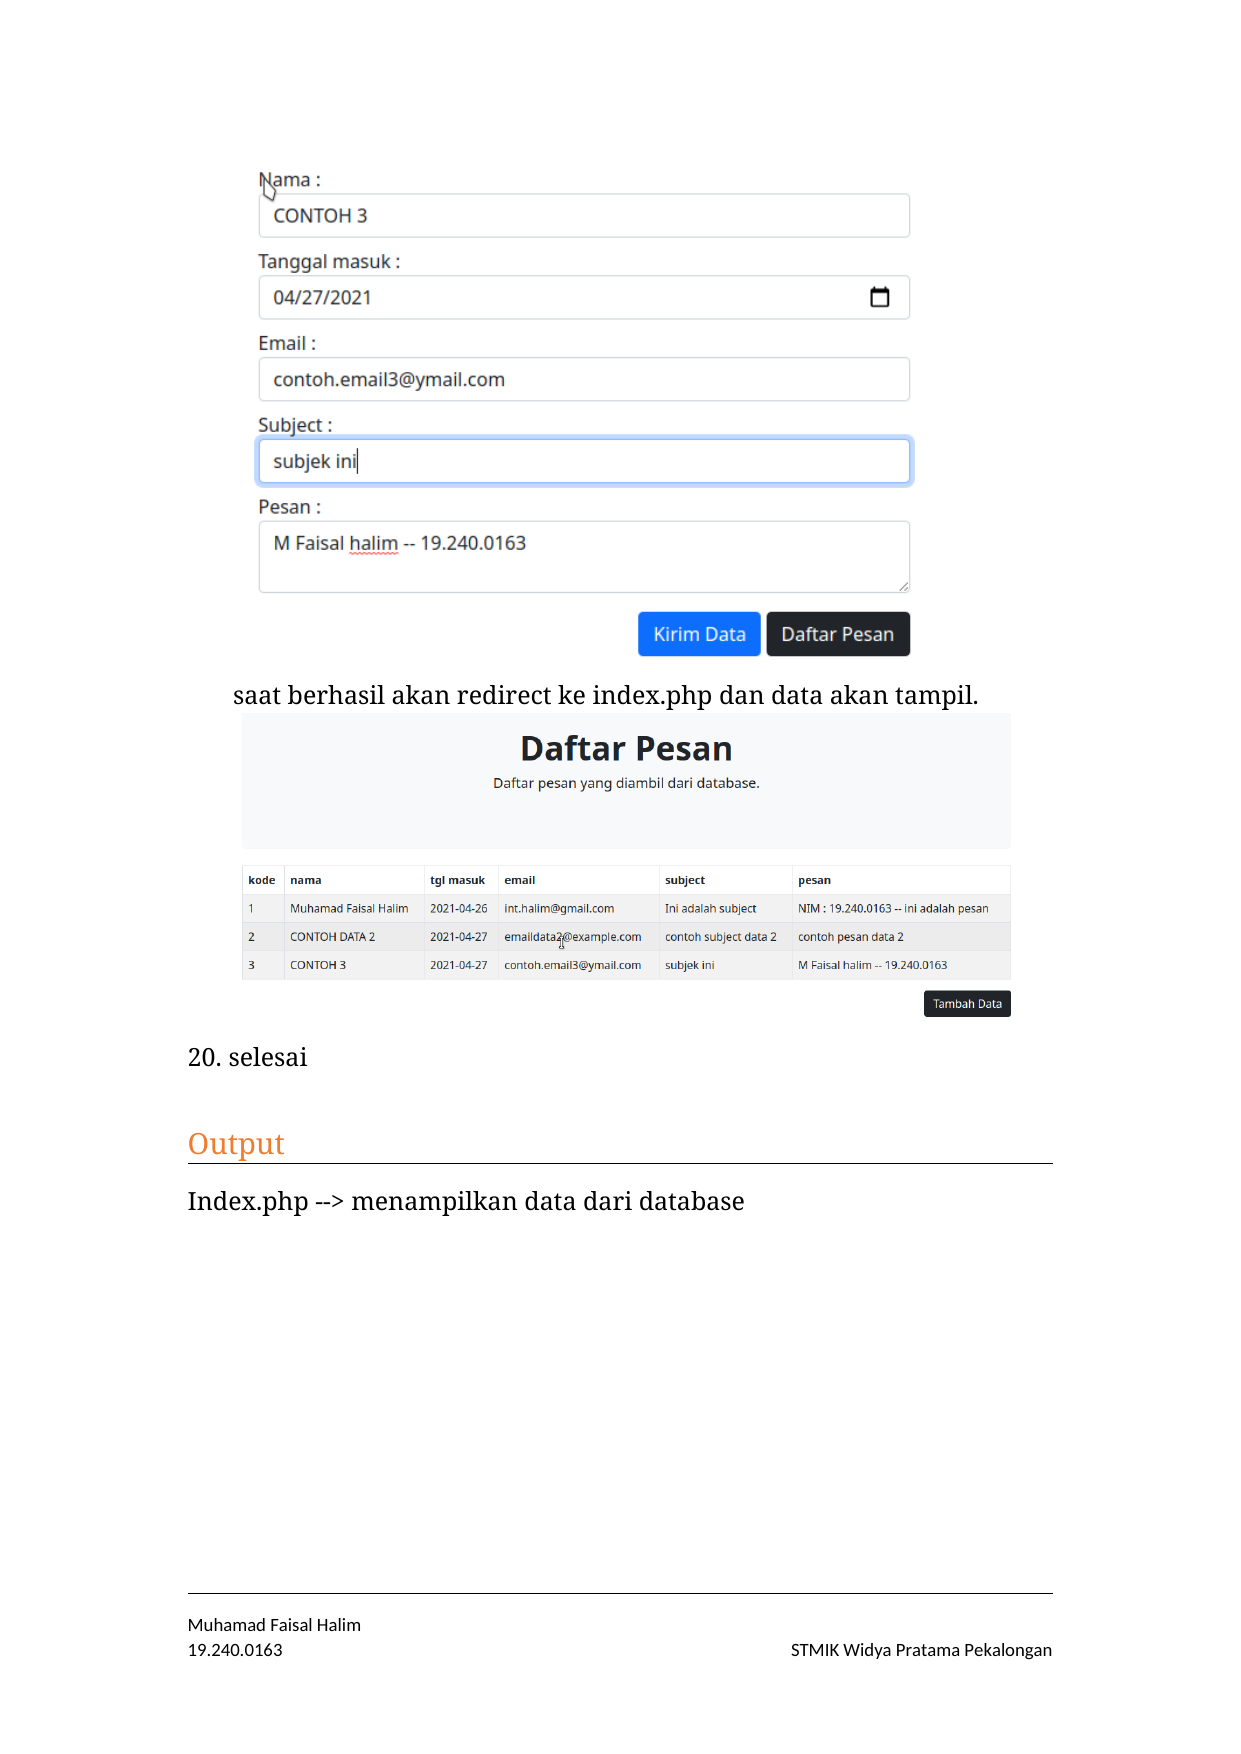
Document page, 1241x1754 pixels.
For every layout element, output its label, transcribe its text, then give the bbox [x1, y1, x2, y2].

text Output [187, 1123, 1053, 1164]
text Index.php --> menampilkan data dari database [187, 1184, 1053, 1218]
list selesai [187, 1040, 1053, 1104]
picture [232, 713, 1019, 1022]
picture [232, 150, 936, 675]
